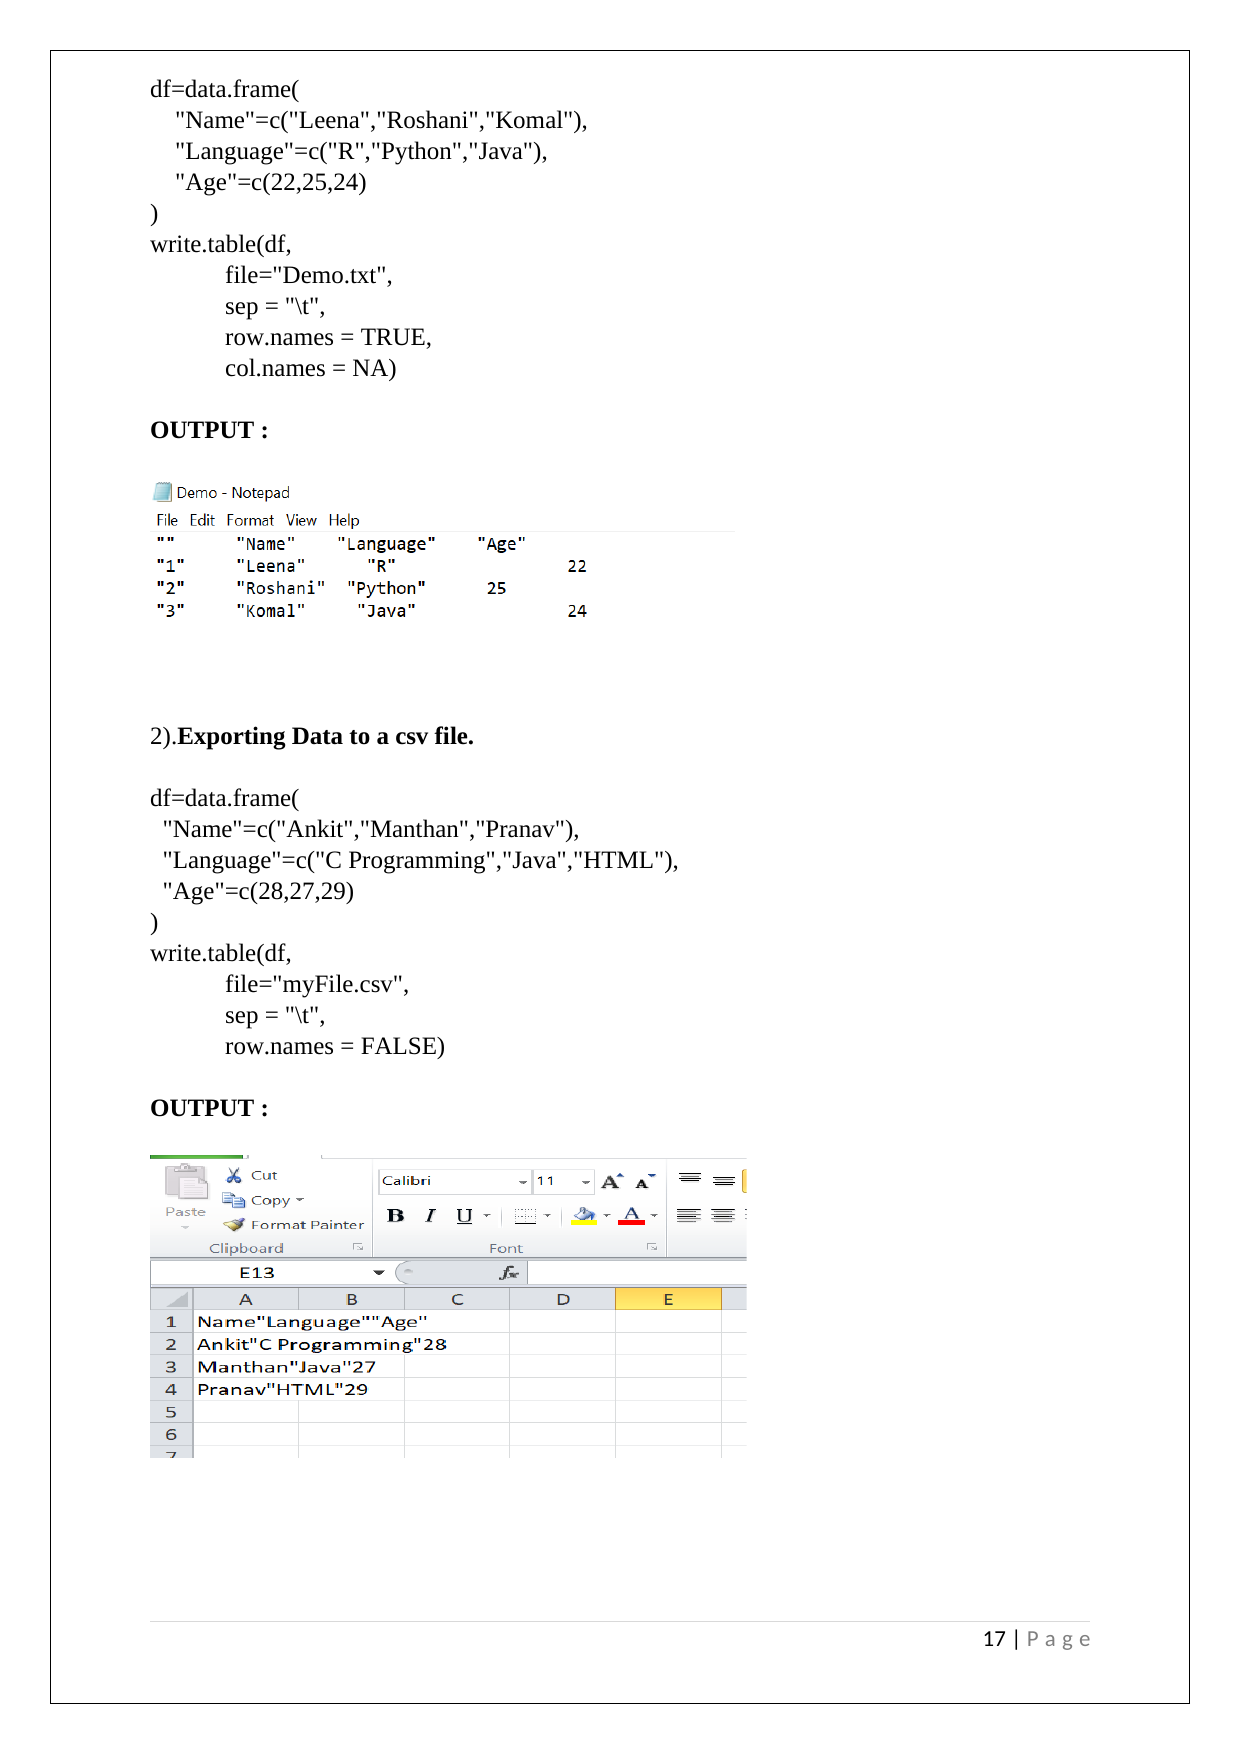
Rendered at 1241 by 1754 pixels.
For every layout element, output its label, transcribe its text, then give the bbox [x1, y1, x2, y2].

text file="myFile.csv", [150, 969, 1090, 998]
text sep = "\t", [150, 291, 1090, 320]
text OUTPUT : [150, 415, 1090, 444]
text 2).Exporting Data to a csv file. [150, 721, 1090, 749]
text "Age"=c(28,27,29) [150, 876, 1090, 905]
text "Language"=c("R","Python","Java"), [150, 136, 1090, 165]
text "Language"=c("C Programming","Java","HTML"), [150, 845, 1090, 874]
text sep = "\t", [150, 1000, 1090, 1029]
text col.names = NA) [150, 353, 1090, 382]
text write.table(df, [150, 938, 1090, 967]
text ) [150, 198, 1090, 227]
picture [150, 1155, 747, 1458]
text row.names = TRUE, [150, 322, 1090, 351]
text ) [150, 907, 1090, 936]
text OUTPUT : [150, 1093, 1090, 1122]
text "Age"=c(22,25,24) [150, 167, 1090, 196]
text "Name"=c("Leena","Roshani","Komal"), [150, 105, 1090, 134]
text df=data.frame( [150, 783, 1090, 812]
text write.table(df, [150, 229, 1090, 258]
picture [150, 477, 735, 719]
text df=data.frame( [150, 74, 1090, 103]
text row.names = FALSE) [150, 1031, 1090, 1060]
text file="Demo.txt", [150, 260, 1090, 289]
text "Name"=c("Ankit","Manthan","Pranav"), [150, 814, 1090, 843]
